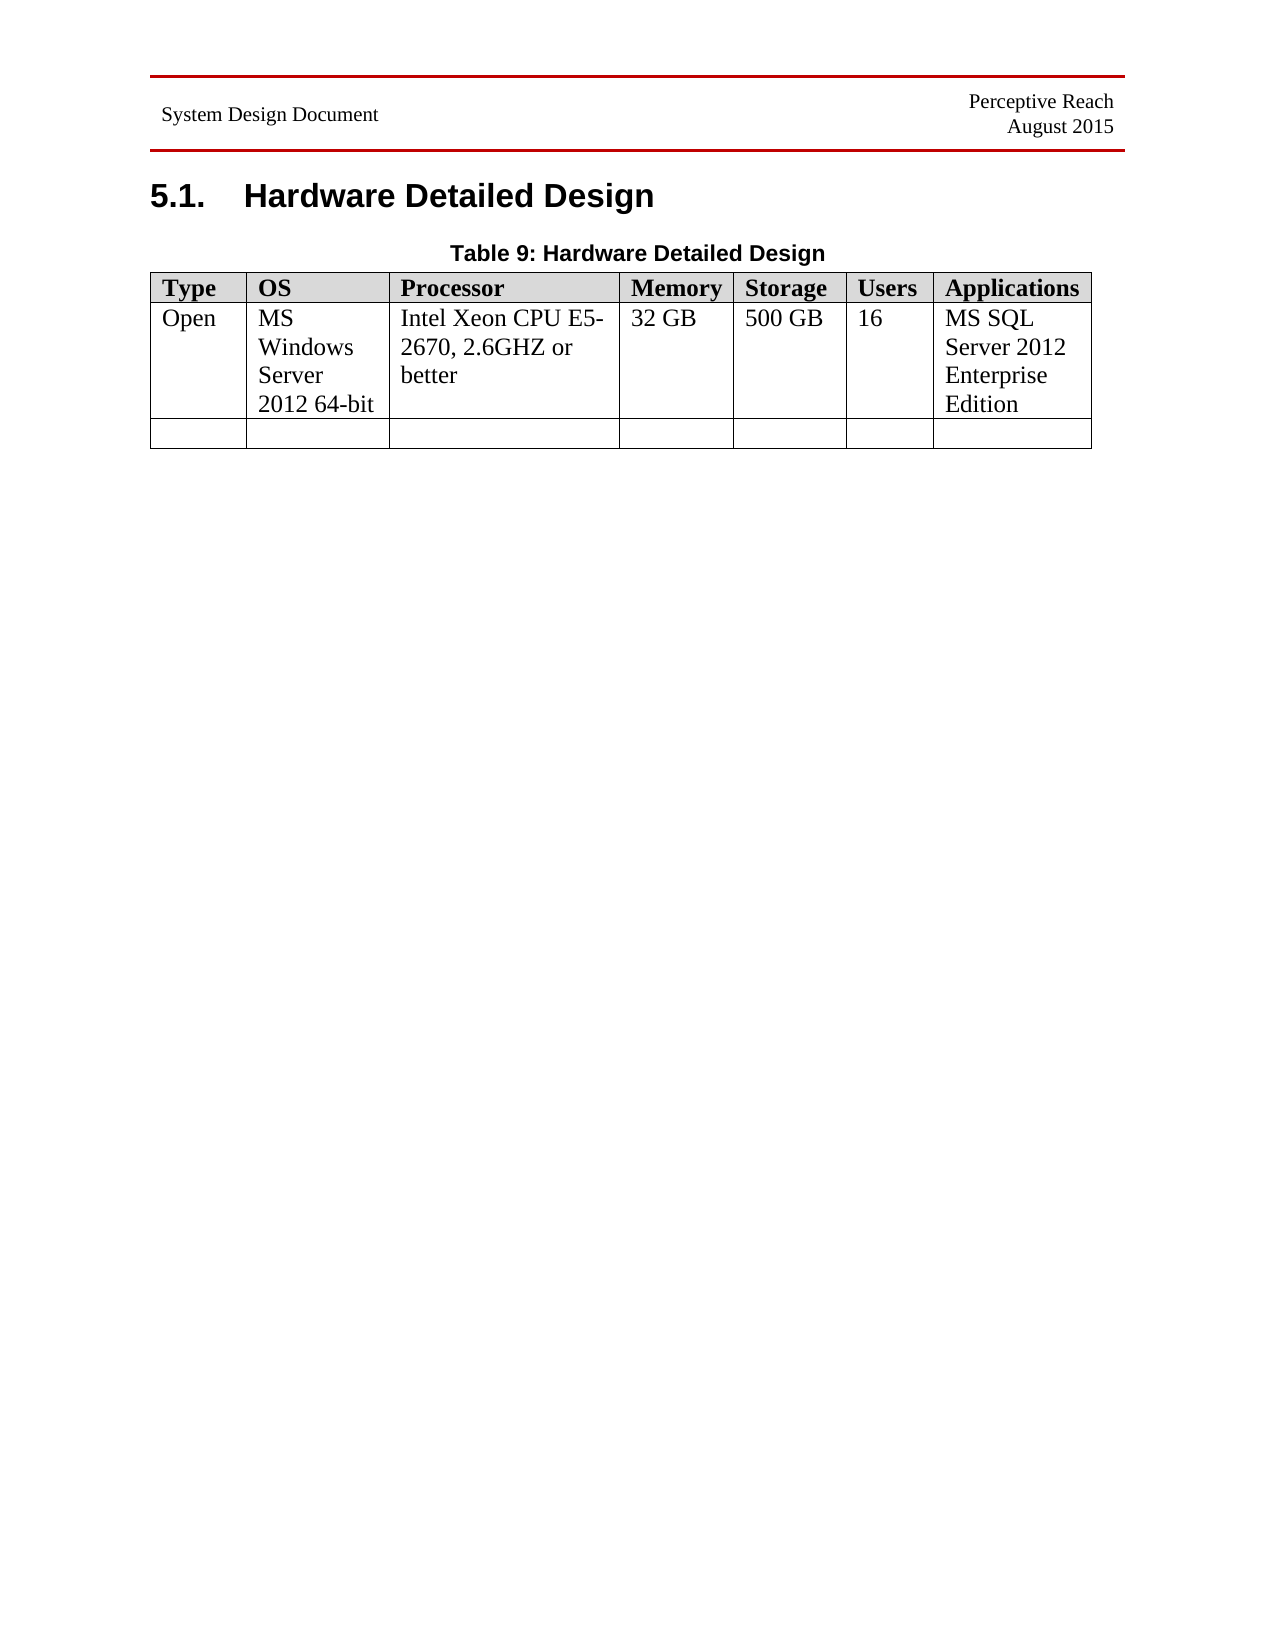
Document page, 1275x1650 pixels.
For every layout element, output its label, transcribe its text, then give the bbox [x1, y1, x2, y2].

table_header Storage [734, 273, 846, 302]
table_cell Intel Xeon CPU E5-2670, 2.6GHZ or better [390, 303, 619, 418]
table_cell [151, 419, 246, 448]
table_cell [734, 419, 846, 448]
table_header Memory [620, 273, 733, 302]
table_cell [934, 419, 1091, 448]
table_header Type [151, 273, 246, 302]
table_header Processor [390, 273, 619, 302]
table_cell [247, 419, 389, 448]
table_cell MS SQL Server 2012 Enterprise Edition [934, 303, 1091, 418]
table_cell Open [151, 303, 246, 418]
table_header OS [247, 273, 389, 302]
table_cell 500 GB [734, 303, 846, 418]
table_cell [847, 419, 933, 448]
table_cell [620, 419, 733, 448]
table_cell MS Windows Server 2012 64-bit [247, 303, 389, 418]
table_cell 32 GB [620, 303, 733, 418]
subtitle Hardware Detailed Design [150, 176, 1125, 214]
table_header Applications [934, 273, 1091, 302]
table_cell 16 [847, 303, 933, 418]
table_cell [390, 419, 619, 448]
table_header Users [847, 273, 933, 302]
